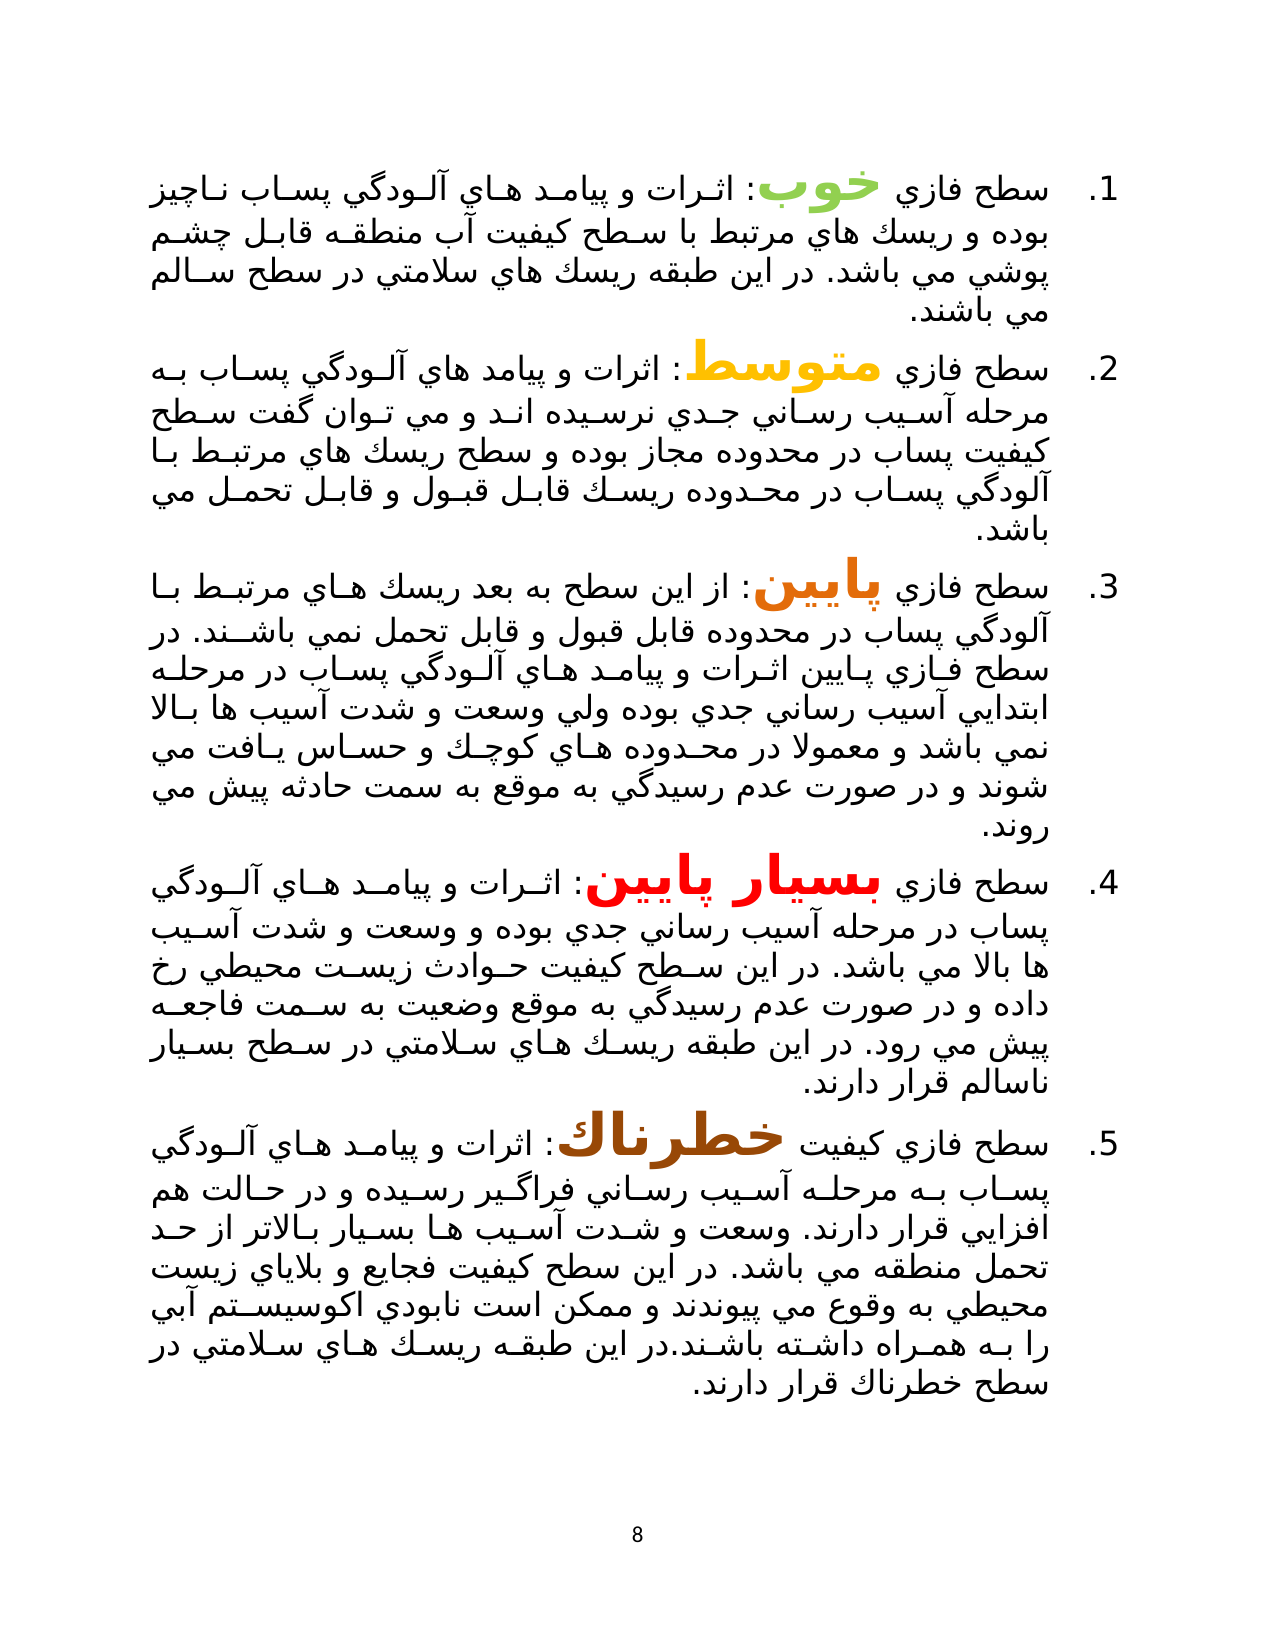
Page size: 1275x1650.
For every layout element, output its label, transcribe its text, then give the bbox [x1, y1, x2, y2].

list سطح فازي متوسط: اثرات و پيامد هاي آلودگي پساب به مرحله آسيب رساني جدي نرسيده اند و مي توان گفت سطح كيفيت پساب در محدوده مجاز بوده و سطح ريسك هاي مرتبط با آلودگي پساب در محدوده ريسك قابل قبول و قابل تحمل مي باشد. [150, 329, 1087, 548]
list سطح فازي پايين: از اين سطح به بعد ريسك هاي مرتبط با آلودگي پساب در محدوده قابل قبول و قابل تحمل نمي باشند. در سطح فازي پايين اثرات و پيامد هاي آلودگي پساب در مرحله ابتدايي آسيب رساني جدي بوده ولي وسعت و شدت آسيب ها بالا نمي باشد و معمولا در محدوده هاي كوچك و حساس يافت مي شوند و در صورت عدم رسيدگي به موقع به سمت حادثه پيش مي روند. [150, 548, 1087, 844]
list سطح فازي كيفيت خطرناك: اثرات و پيامد هاي آلودگي پساب به مرحله آسيب رساني فراگير رسيده و در حالت هم افزايي قرار دارند. وسعت و شدت آسيب ها بسيار بالاتر از حد تحمل منطقه مي باشد. در اين سطح كيفيت فجايع و بلاياي زيست محيطي به وقوع مي پيوندند و ممكن است نابودي اكوسيستم آبي را به همراه داشته باشند.در اين طبقه ريسك هاي سلامتي در سطح خطرناك قرار دارند. [150, 1101, 1087, 1402]
list سطح فازي بسيار پايين: اثرات و پيامد هاي آلودگي پساب در مرحله آسيب رساني جدي بوده و وسعت و شدت آسيب ها بالا مي باشد. در اين سطح كيفيت حوادث زيست محيطي رخ داده و در صورت عدم رسيدگي به موقع وضعيت به سمت فاجعه پيش مي رود. در اين طبقه ريسك هاي سلامتي در سطح بسيار ناسالم قرار دارند. [150, 844, 1087, 1101]
list سطح فازي خوب: اثرات و پيامد هاي آلودگي پساب ناچيز بوده و ريسك هاي مرتبط با سطح كيفيت آب منطقه قابل چشم پوشي مي باشد. در اين طبقه ريسك هاي سلامتي در سطح سالم مي باشند. [150, 150, 1087, 329]
